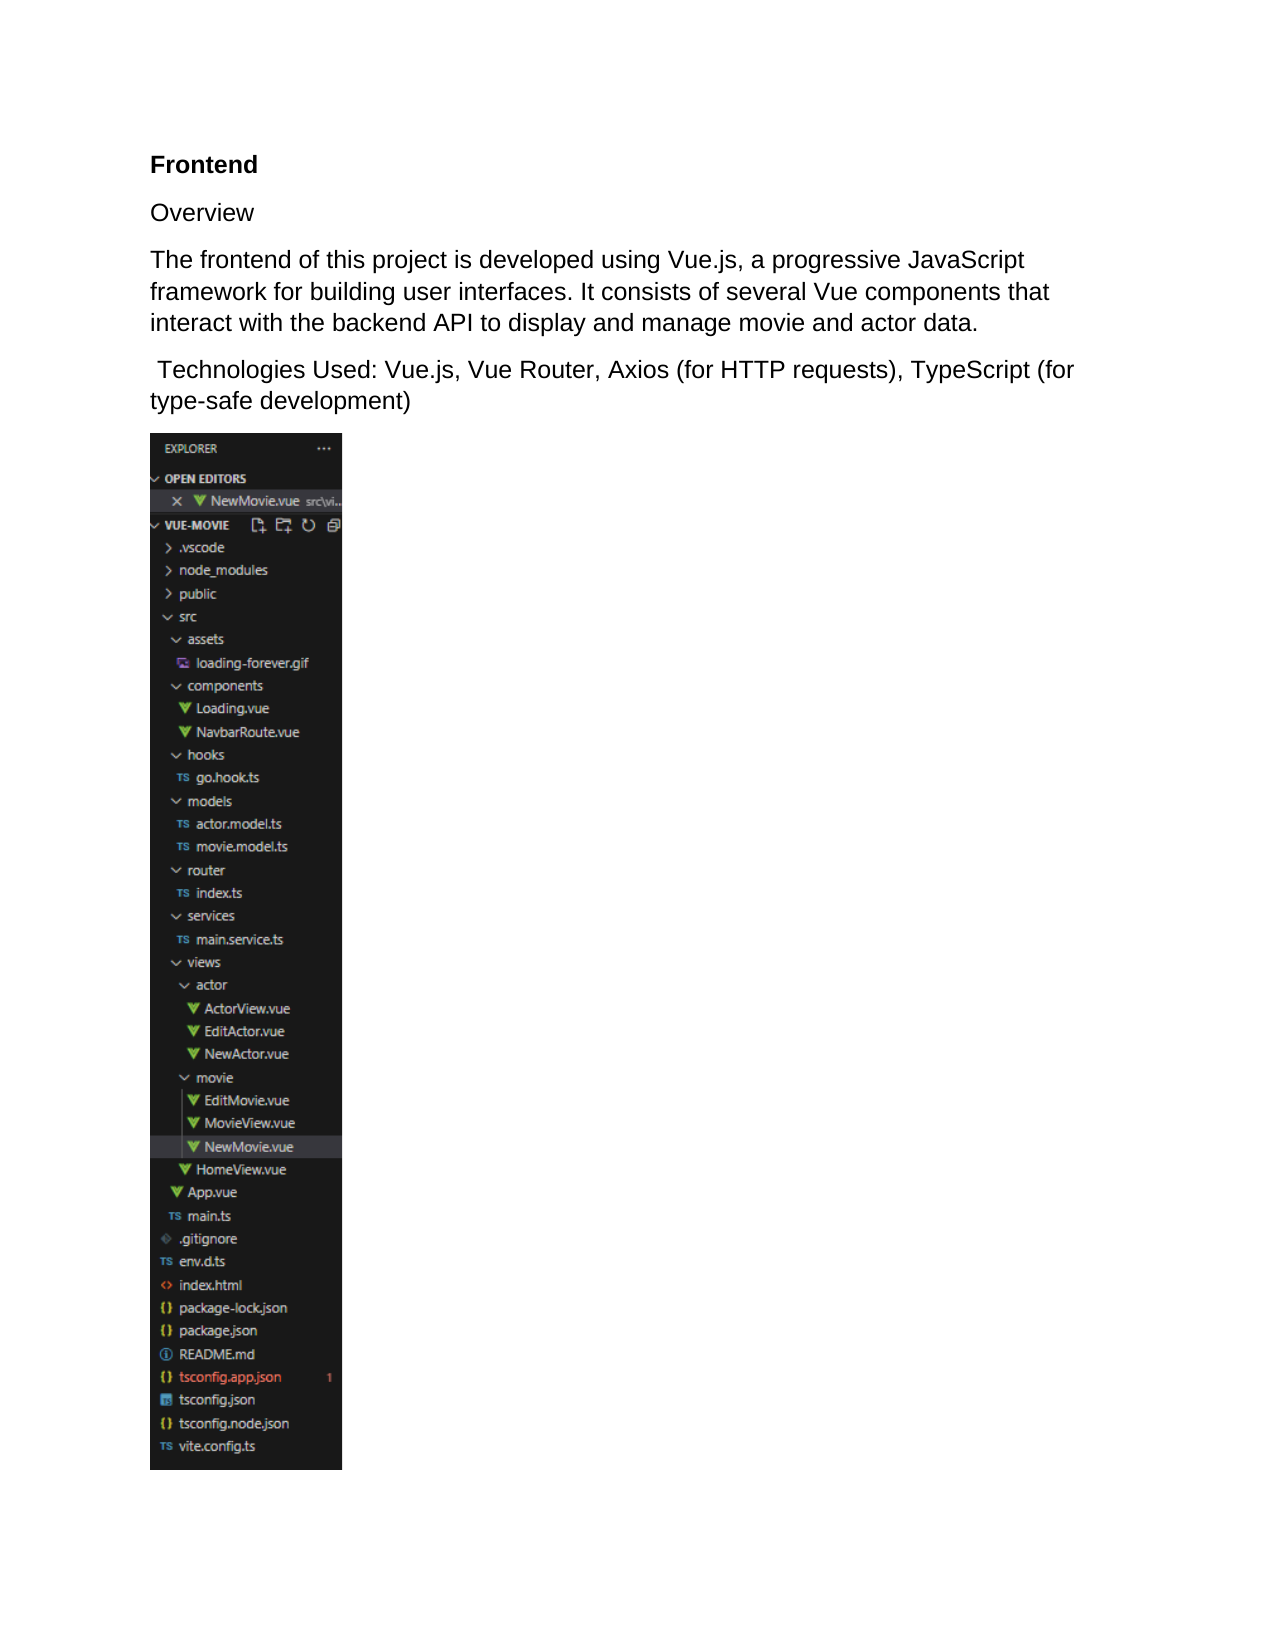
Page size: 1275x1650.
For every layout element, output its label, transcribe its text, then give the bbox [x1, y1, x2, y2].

picture [150, 433, 343, 1470]
text Frontend [150, 150, 1125, 179]
text The frontend of this project is developed using Vue.js, a progressive JavaScript framework for building user interfaces. It consists of several Vue components that interact with the backend API to display and manage movie and actor data. [150, 245, 1125, 336]
text Overview [150, 198, 1125, 226]
text Technologies Used: Vue.js, Vue Router, Axios (for HTTP requests), TypeScript (for type-safe development) [150, 355, 1125, 415]
